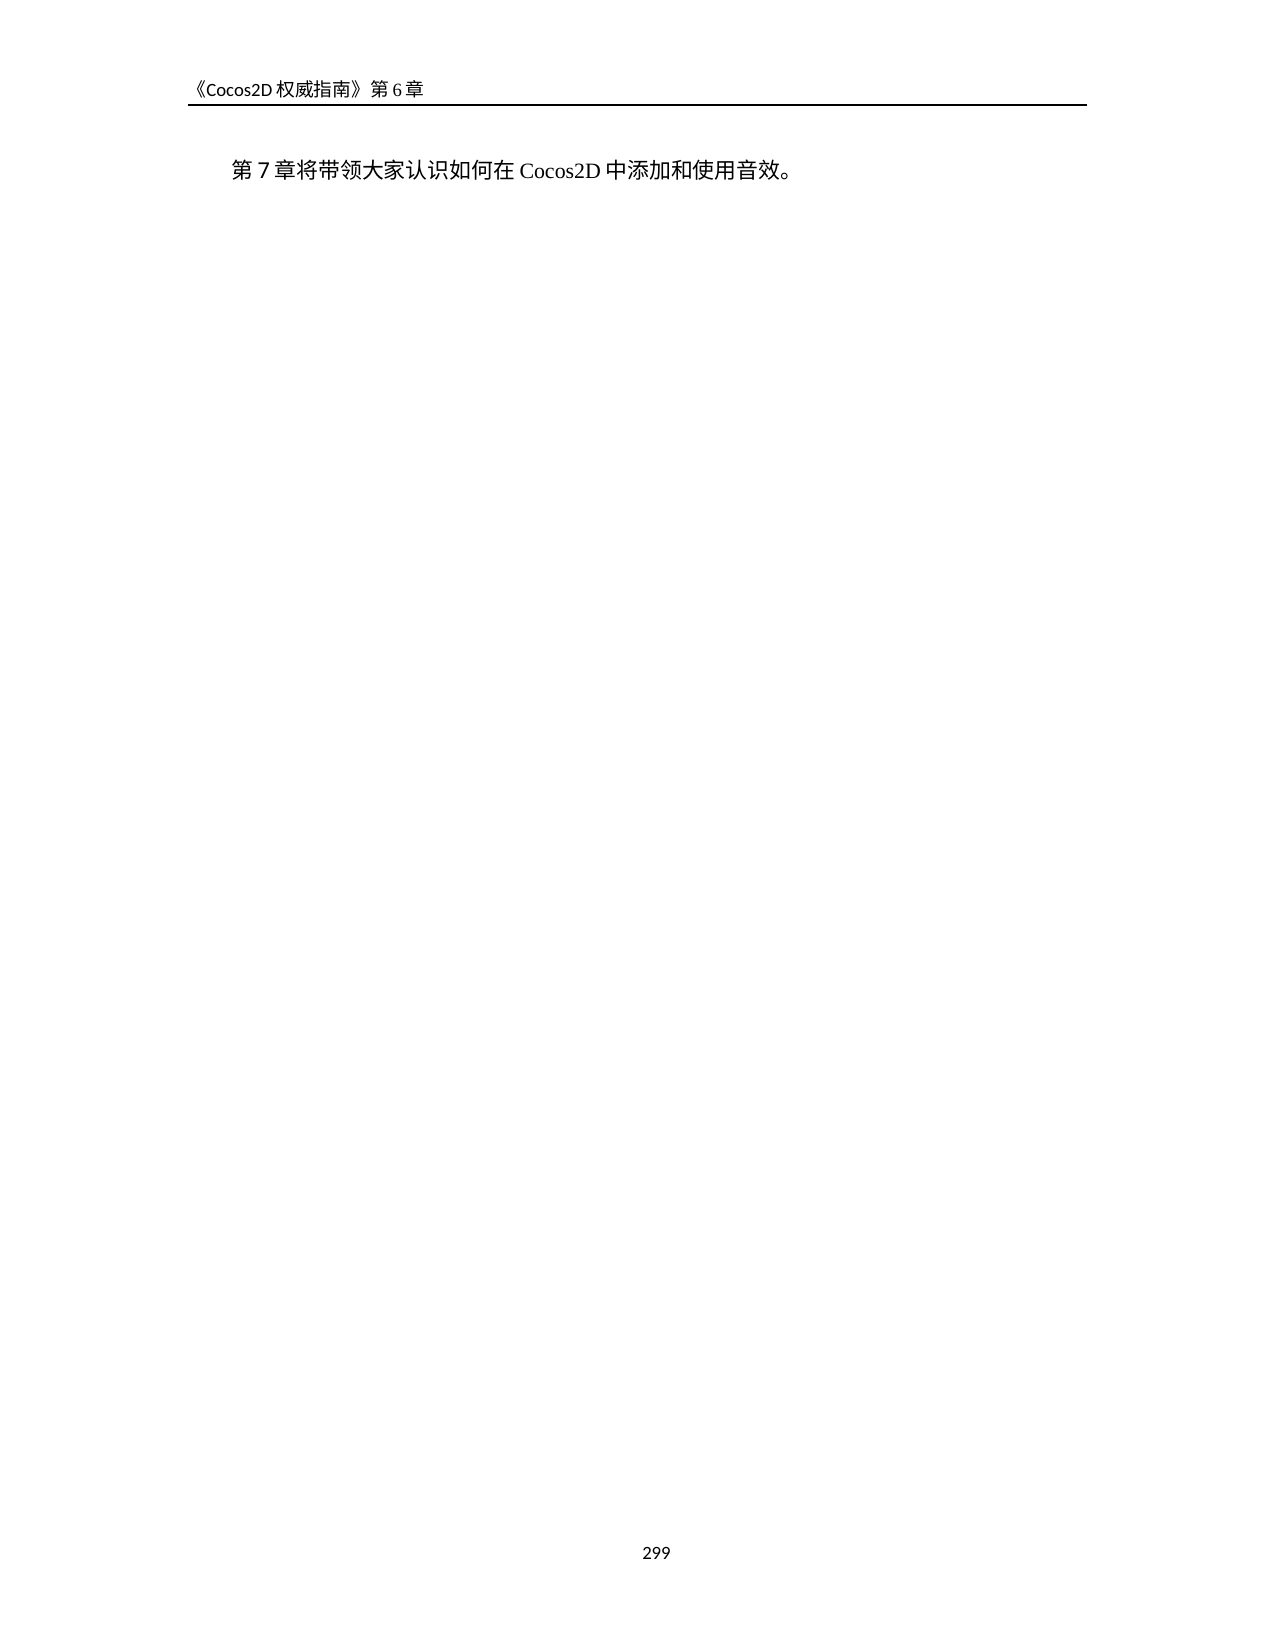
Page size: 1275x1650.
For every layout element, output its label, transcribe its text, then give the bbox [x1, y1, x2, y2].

text 第7章将带领大家认识如何在Cocos2D中添加和使用音效。 [187, 150, 1087, 187]
